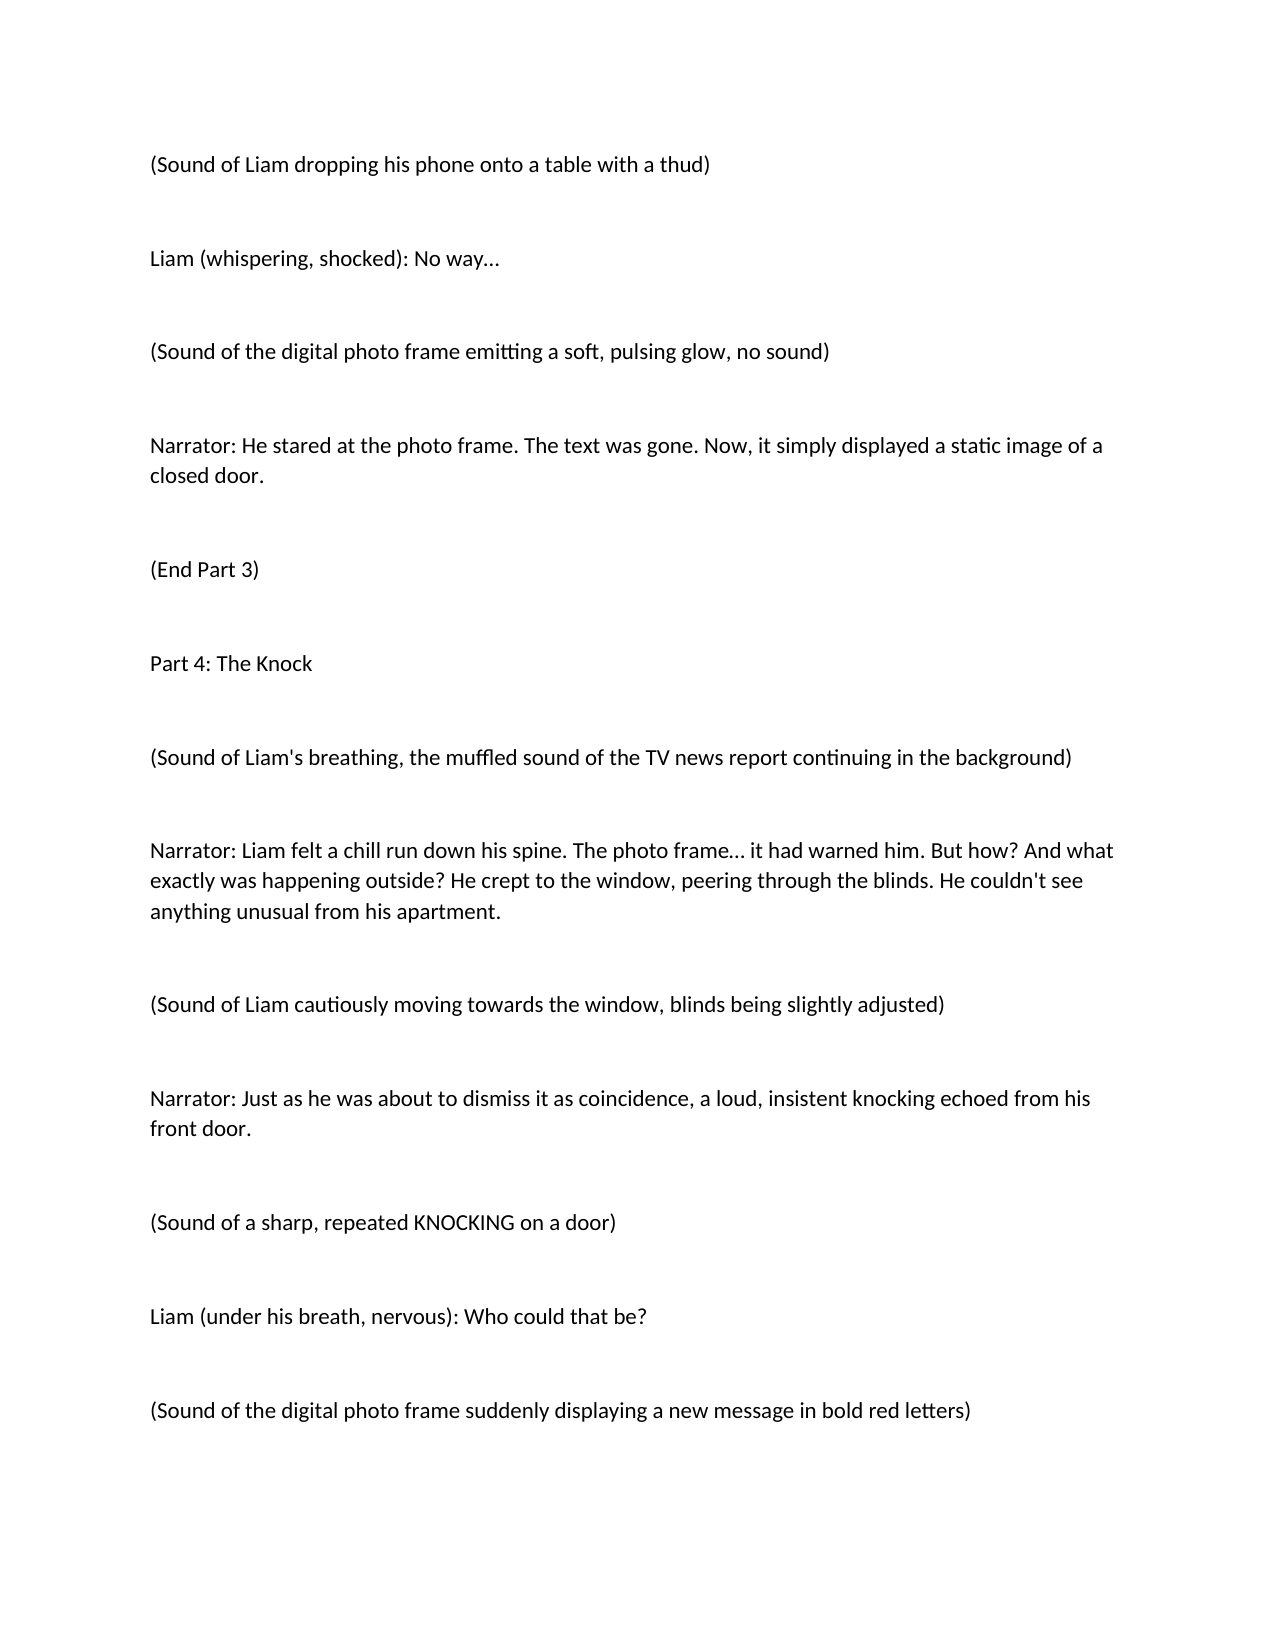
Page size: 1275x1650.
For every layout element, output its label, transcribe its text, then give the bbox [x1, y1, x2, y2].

text (Sound of the digital photo frame emitting a soft, pulsing glow, no sound) [150, 337, 1125, 366]
text Part 4: The Knock [150, 649, 1125, 677]
text (Sound of Liam dropping his phone onto a table with a thud) [150, 150, 1125, 178]
text Narrator: Just as he was about to dismiss it as coincidence, a loud, insistent knocking echoed from his front door. [150, 1084, 1125, 1143]
text (Sound of a sharp, repeated KNOCKING on a door) [150, 1208, 1125, 1236]
text (End Part 3) [150, 555, 1125, 583]
text Narrator: He stared at the photo frame. The text was gone. Now, it simply displayed a static image of a closed door. [150, 431, 1125, 489]
text Liam (under his breath, nervous): Who could that be? [150, 1302, 1125, 1330]
text Liam (whispering, shocked): No way… [150, 244, 1125, 272]
text (Sound of the digital photo frame suddenly displaying a new message in bold red letters) [150, 1396, 1125, 1424]
text (Sound of Liam's breathing, the muffled sound of the TV news report continuing in the background) [150, 743, 1125, 771]
text (Sound of Liam cautiously moving towards the window, blinds being slightly adjusted) [150, 991, 1125, 1019]
text Narrator: Liam felt a chill run down his spine. The photo frame… it had warned him. But how? And what exactly was happening outside? He crept to the window, peering through the blinds. He couldn't see anything unusual from his apartment. [150, 836, 1125, 925]
